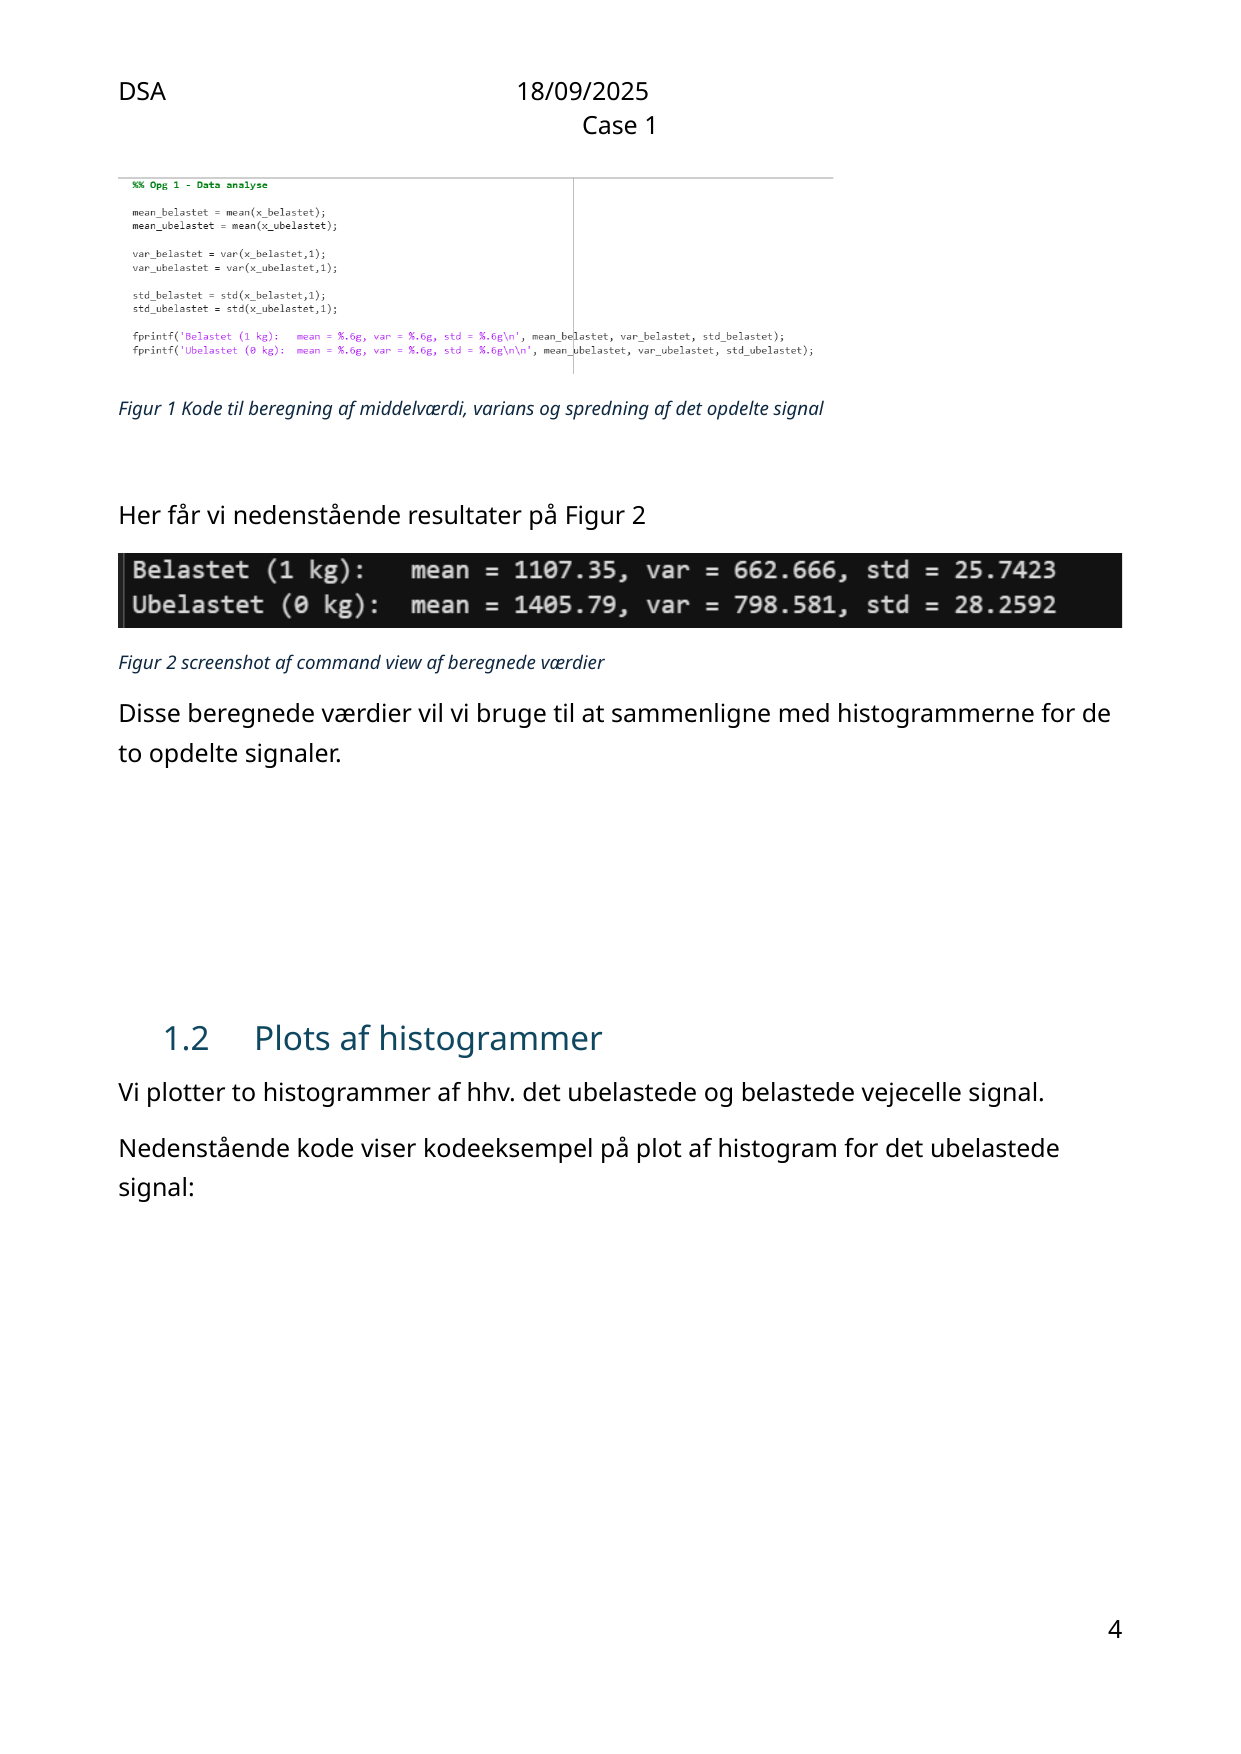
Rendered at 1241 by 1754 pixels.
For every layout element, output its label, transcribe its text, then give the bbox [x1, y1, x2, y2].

text Her får vi nedenstående resultater på Figur 2 [118, 497, 1122, 531]
picture [118, 553, 1123, 628]
text Nedenstående kode viser kodeeksempel på plot af histogram for det ubelastede signal: [118, 1131, 1122, 1204]
subtitle Plots af histogrammer [162, 1014, 1122, 1060]
text Disse beregnede værdier vil vi bruge til at sammenligne med histogrammerne for de to opdelte signaler. [118, 696, 1122, 769]
picture [118, 177, 834, 374]
text Vi plotter to histogrammer af hhv. det ubelastede og belastede vejecelle signal. [118, 1075, 1122, 1109]
